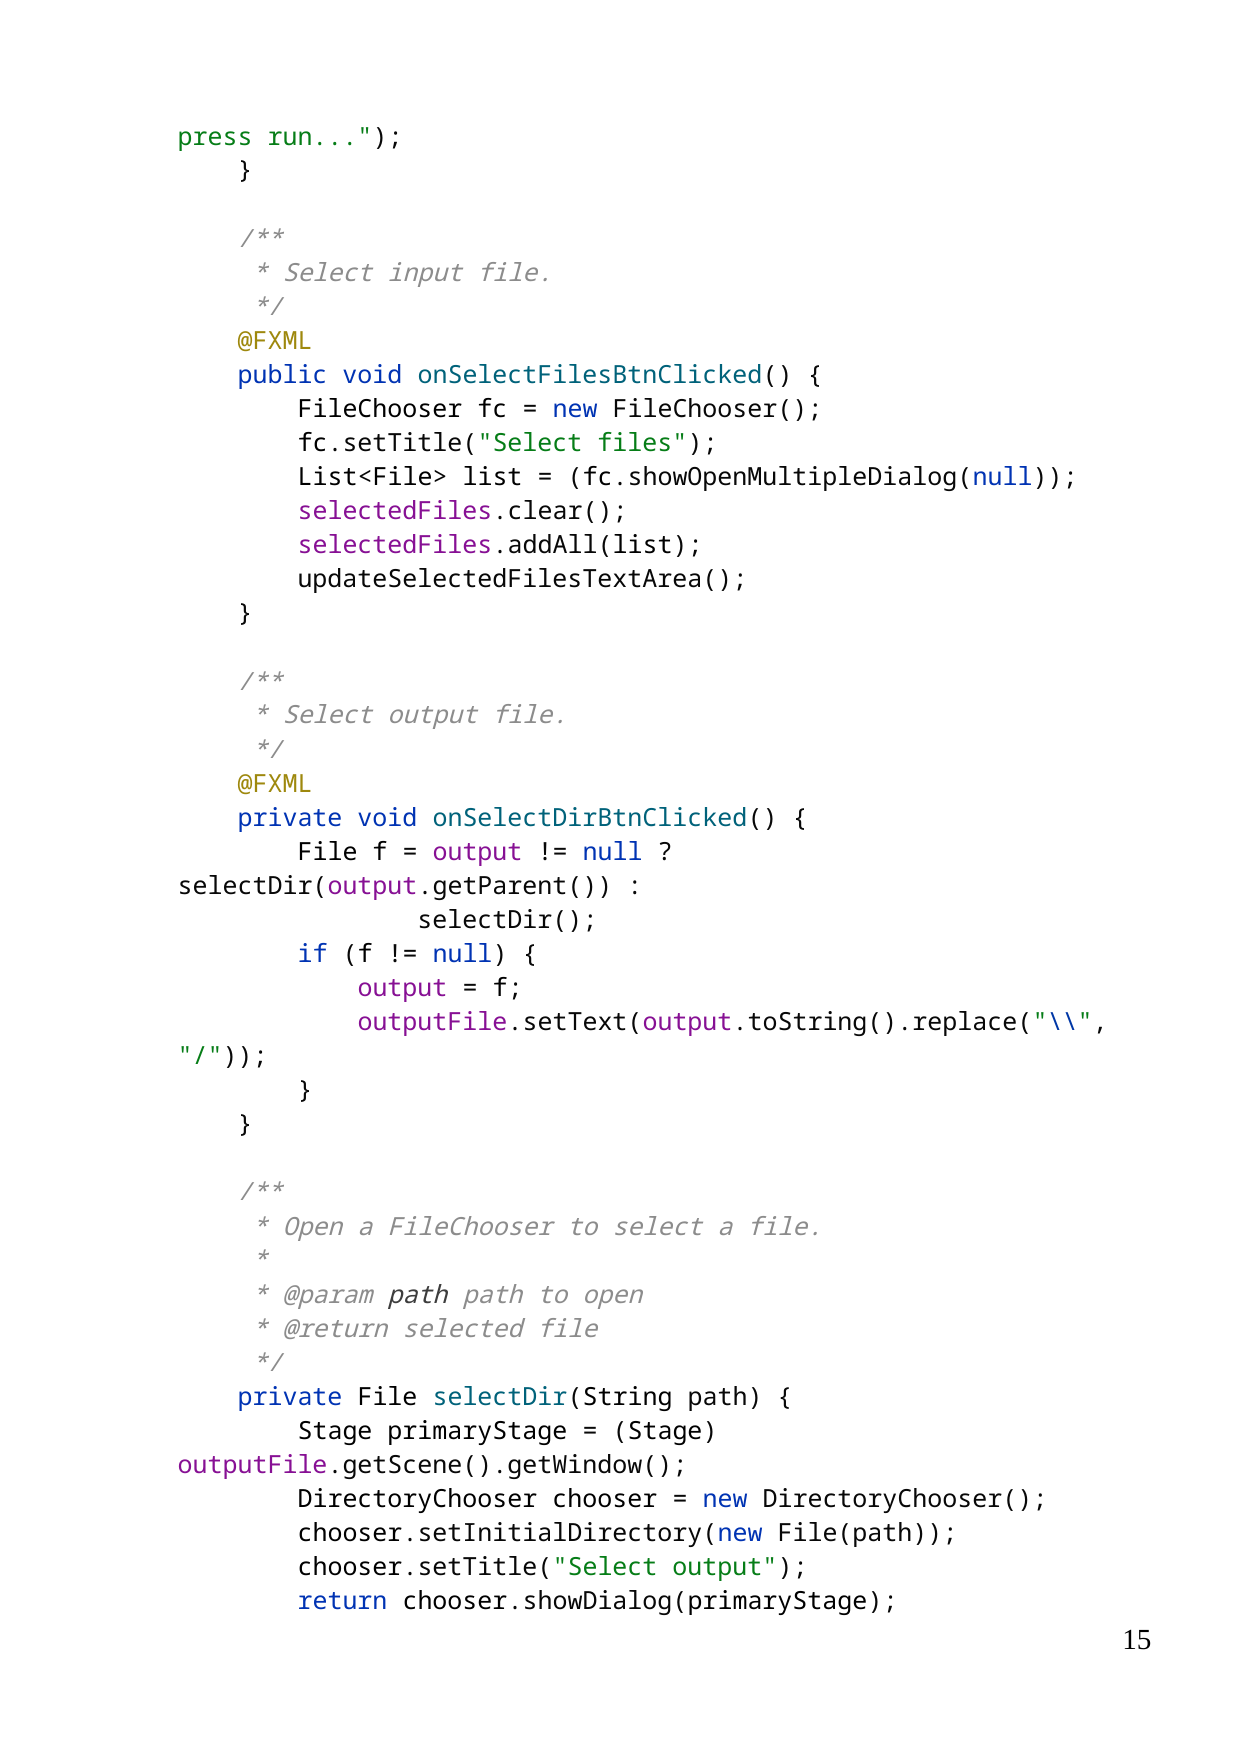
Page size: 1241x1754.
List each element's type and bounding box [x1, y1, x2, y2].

text [177, 118, 1152, 1617]
